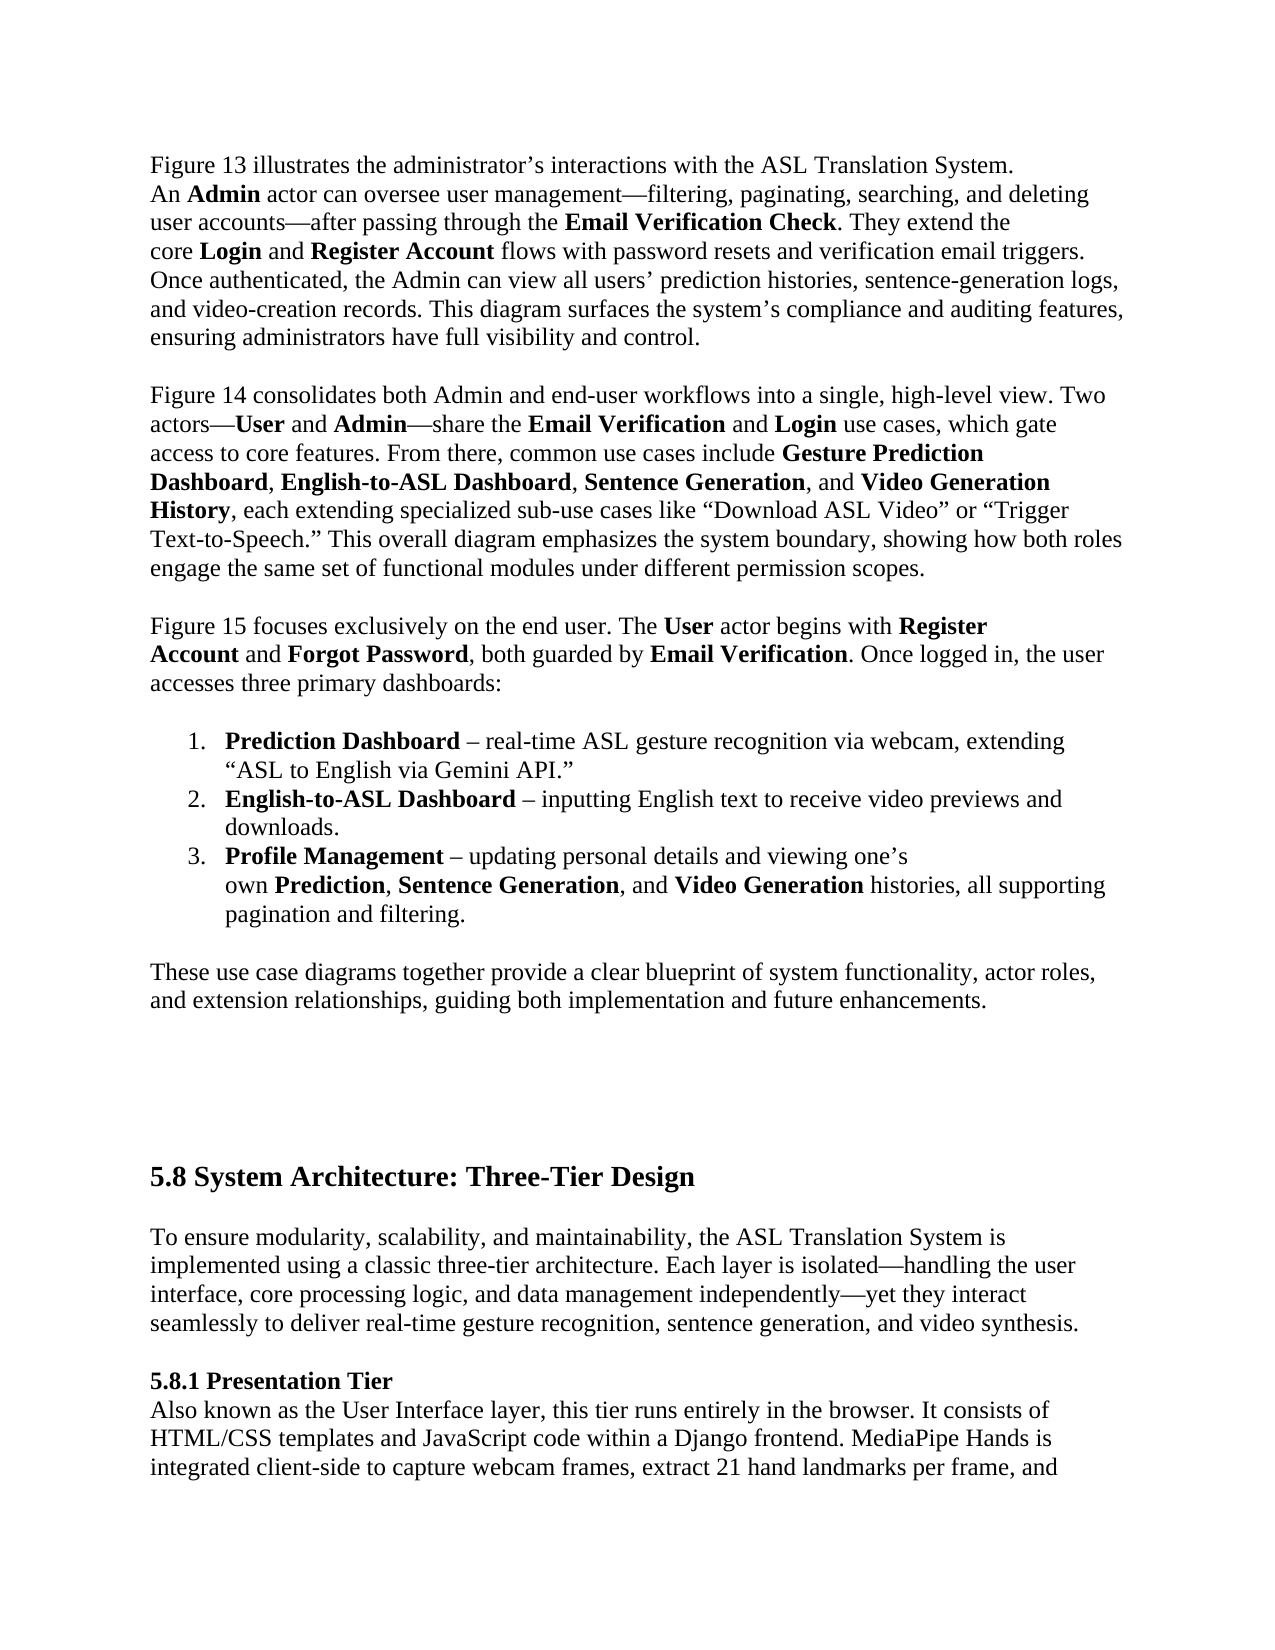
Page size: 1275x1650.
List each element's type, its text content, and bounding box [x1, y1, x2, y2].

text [150, 1366, 1125, 1481]
text Figure 15 focuses exclusively on the end user. The User actor begins with Register Account and Forgot Password, both guarded by Email Verification. Once logged in, the user accesses three primary dashboards: [150, 611, 1125, 697]
list Prediction Dashboard – real-time ASL gesture recognition via webcam, extending “ASL to English via Gemini API.” [187, 726, 1125, 784]
text Figure 14 consolidates both Admin and end‐user workflows into a single, high‐level view. Two actors—User and Admin—share the Email Verification and Login use cases, which gate access to core features. From there, common use cases include Gesture Prediction Dashboard, English-to-ASL Dashboard, Sentence Generation, and Video Generation History, each extending specialized sub-use cases like “Download ASL Video” or “Trigger Text-to-Speech.” This overall diagram emphasizes the system boundary, showing how both roles engage the same set of functional modules under different permission scopes. [150, 380, 1125, 582]
text 5.8 System Architecture: Three-Tier Design [150, 1159, 1125, 1193]
text To ensure modularity, scalability, and maintainability, the ASL Translation System is implemented using a classic three-tier architecture. Each layer is isolated—handling the user interface, core processing logic, and data management independently—yet they interact seamlessly to deliver real-time gesture recognition, sentence generation, and video synthesis. [150, 1222, 1125, 1337]
list Profile Management – updating personal details and viewing one’s own Prediction, Sentence Generation, and Video Generation histories, all supporting pagination and filtering. [187, 841, 1125, 927]
text These use case diagrams together provide a clear blueprint of system functionality, actor roles, and extension relationships, guiding both implementation and future enhancements. [150, 957, 1125, 1014]
text Figure 13 illustrates the administrator’s interactions with the ASL Translation System. An Admin actor can oversee user management—filtering, paginating, searching, and deleting user accounts—after passing through the Email Verification Check. They extend the core Login and Register Account flows with password resets and verification email triggers. Once authenticated, the Admin can view all users’ prediction histories, sentence‐generation logs, and video‐creation records. This diagram surfaces the system’s compliance and auditing features, ensuring administrators have full visibility and control. [150, 150, 1125, 351]
list English-to-ASL Dashboard – inputting English text to receive video previews and downloads. [187, 784, 1125, 841]
